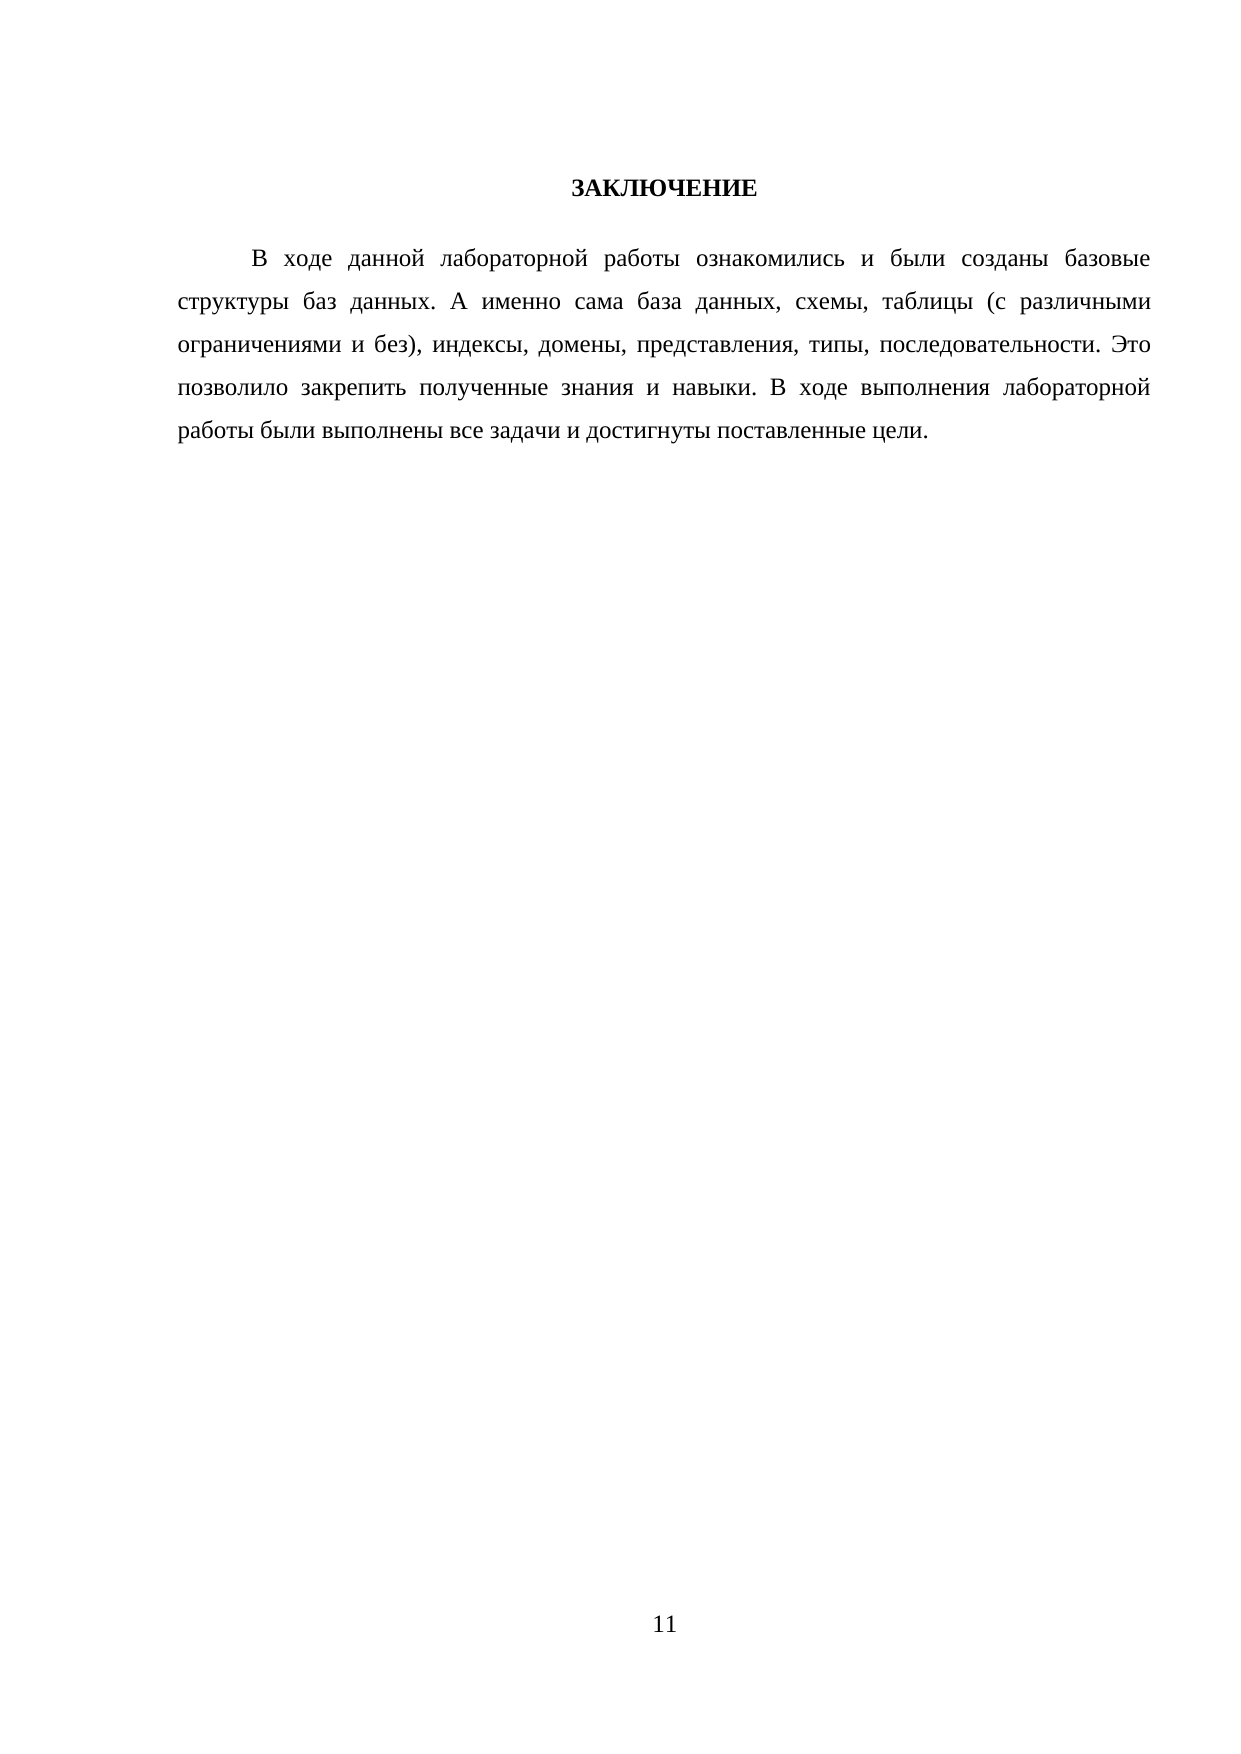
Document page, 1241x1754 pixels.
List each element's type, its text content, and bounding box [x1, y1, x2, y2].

text Заключение [236, 173, 1093, 201]
text В ходе данной лабораторной работы ознакомились и были созданы базовые структуры баз данных. А именно сама база данных, схемы, таблицы (с различными ограничениями и без), индексы, домены, представления, типы, последовательности. Это позволило закрепить полученные знания и навыки. В ходе выполнения лабораторной работы были выполнены все задачи и достигнуты поставленные цели. [177, 243, 1152, 444]
